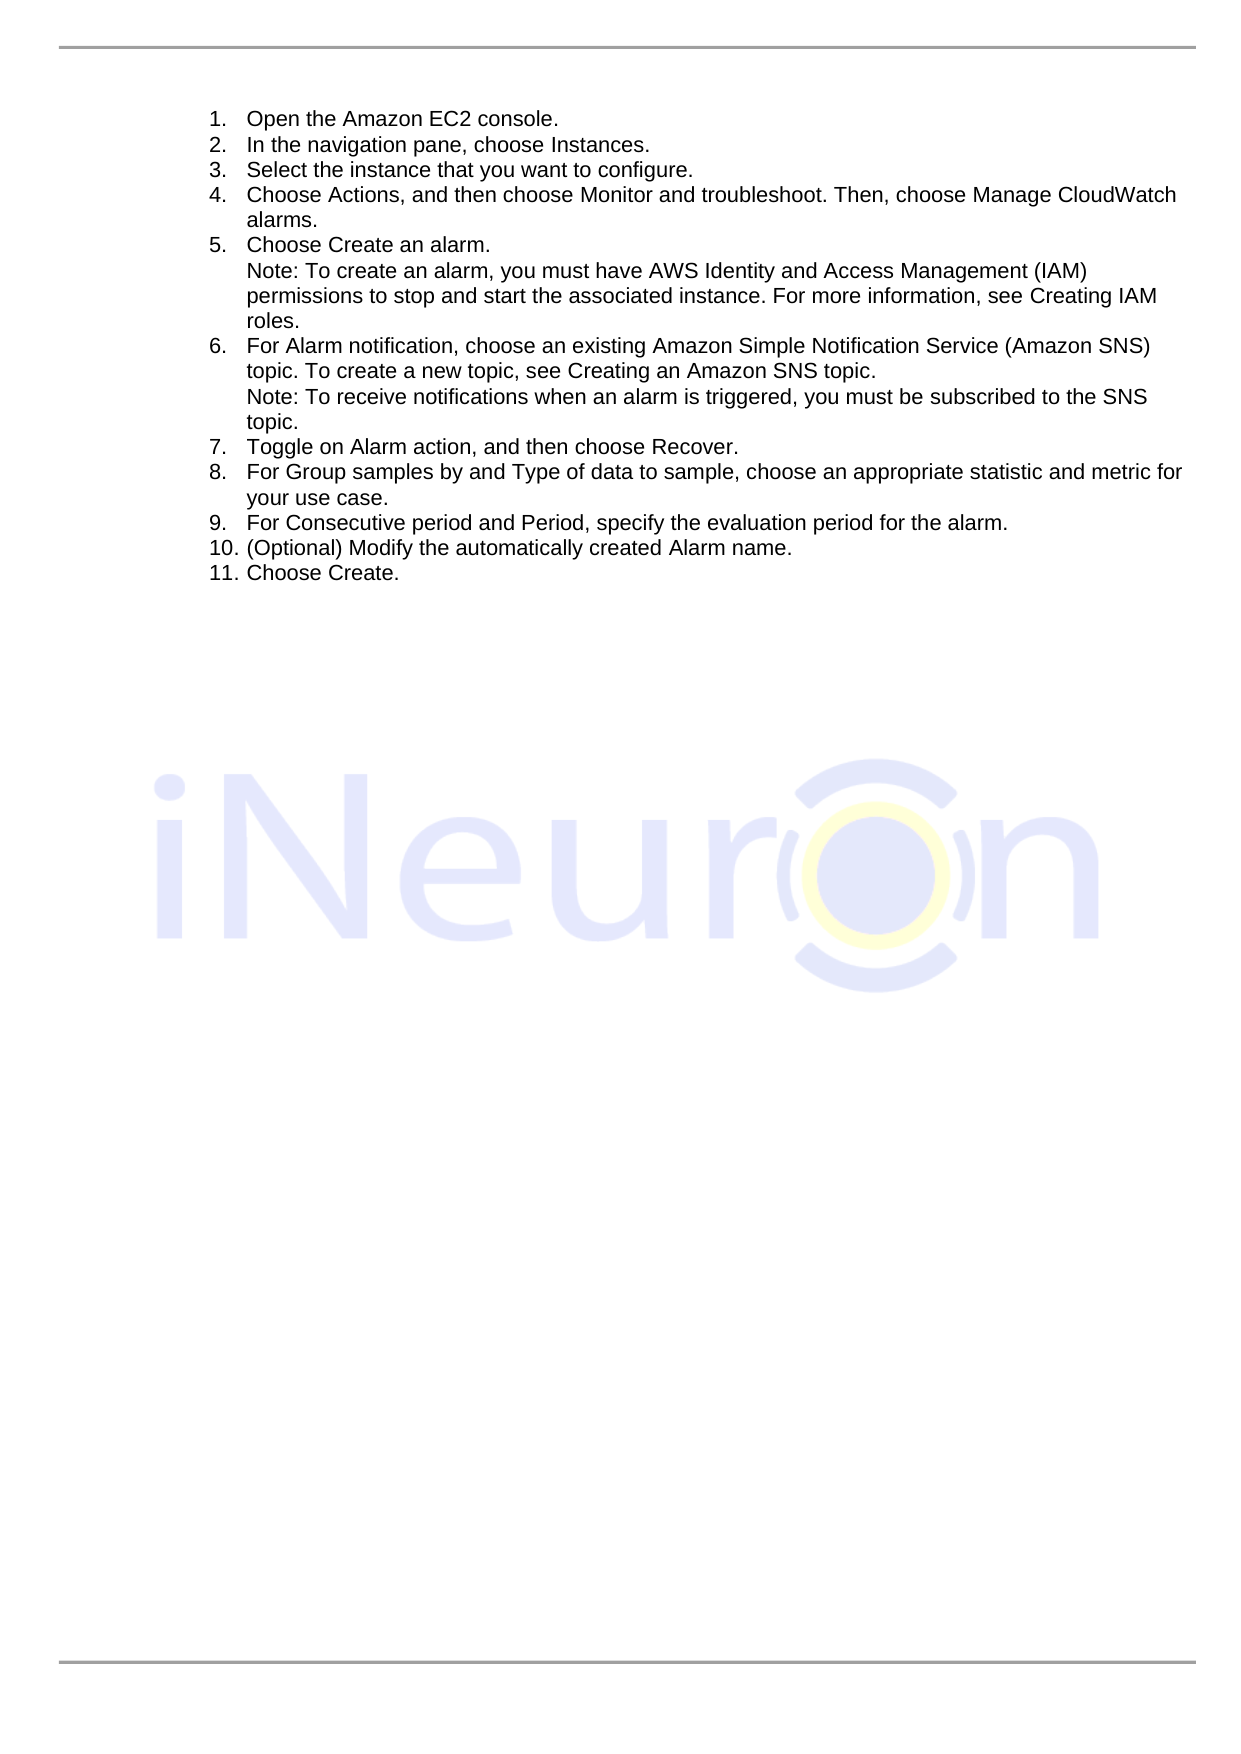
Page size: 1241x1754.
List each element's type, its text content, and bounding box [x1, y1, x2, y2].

list Choose Create an alarm. Note: To create an alarm, you must have AWS Identity and Access Management (IAM) permissions to stop and start the associated instance. For more information, see Creating IAM roles. [209, 232, 1196, 333]
list Toggle on Alarm action, and then choose Recover. [209, 434, 1196, 459]
list For Consecutive period and Period, specify the evaluation period for the alarm. [209, 509, 1196, 535]
list (Optional) Modify the automatically created Alarm name. [209, 535, 1196, 560]
list Choose Create. [209, 560, 1196, 585]
list For Alarm notification, choose an existing Amazon Simple Notification Service (Amazon SNS) topic. To create a new topic, see Creating an Amazon SNS topic. Note: To receive notifications when an alarm is triggered, you must be subscribed to the SNS topic. [209, 333, 1196, 434]
list Open the Amazon EC2 console. [209, 106, 1196, 131]
list Choose Actions, and then choose Monitor and troubleshoot. Then, choose Manage CloudWatch alarms. [209, 182, 1196, 232]
list Select the instance that you want to configure. [209, 157, 1196, 182]
list For Group samples by and Type of data to sample, choose an appropriate statistic and metric for your use case. [209, 459, 1196, 509]
list In the navigation pane, choose Instances. [209, 131, 1196, 157]
